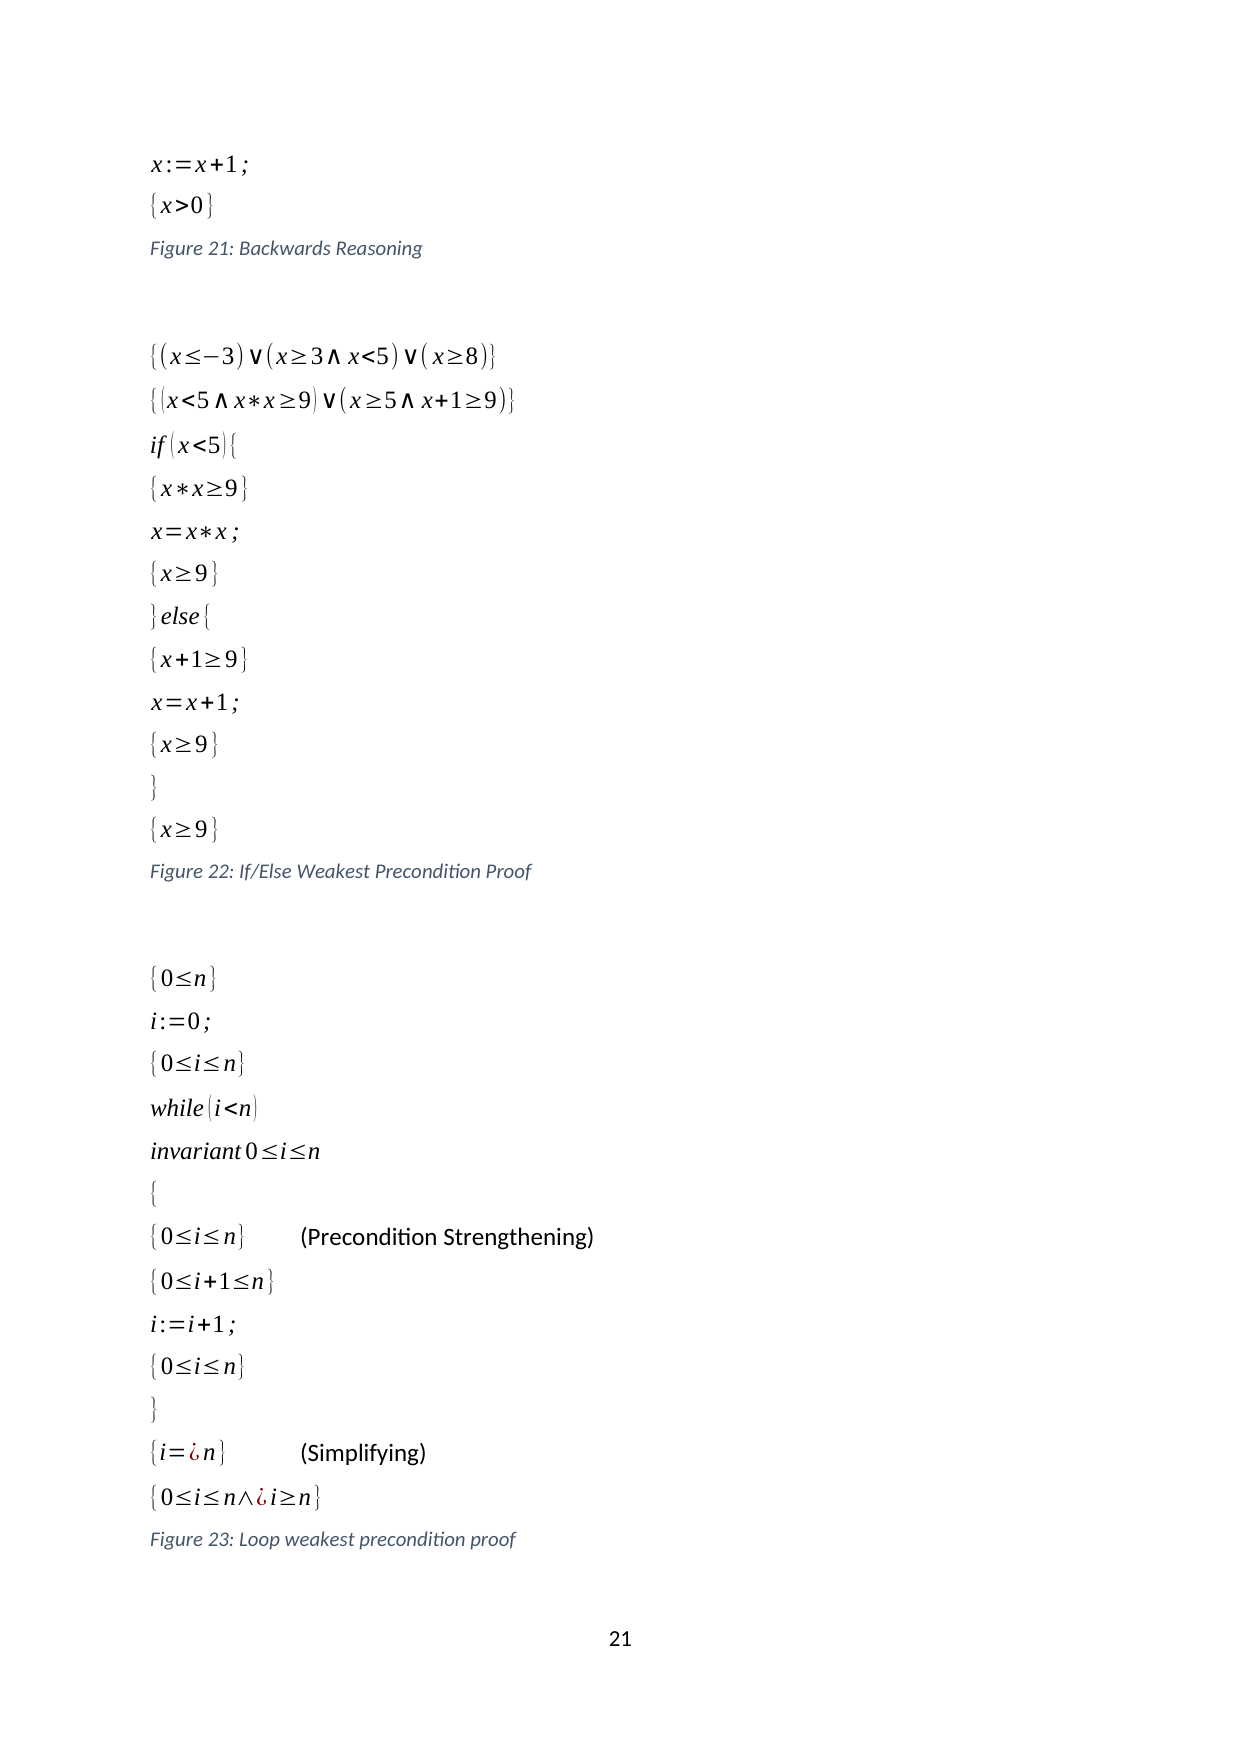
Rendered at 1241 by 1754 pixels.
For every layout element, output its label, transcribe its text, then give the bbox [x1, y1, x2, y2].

text (Simplifying) [150, 1437, 1090, 1468]
text (Precondition Strengthening) [150, 1221, 1090, 1252]
